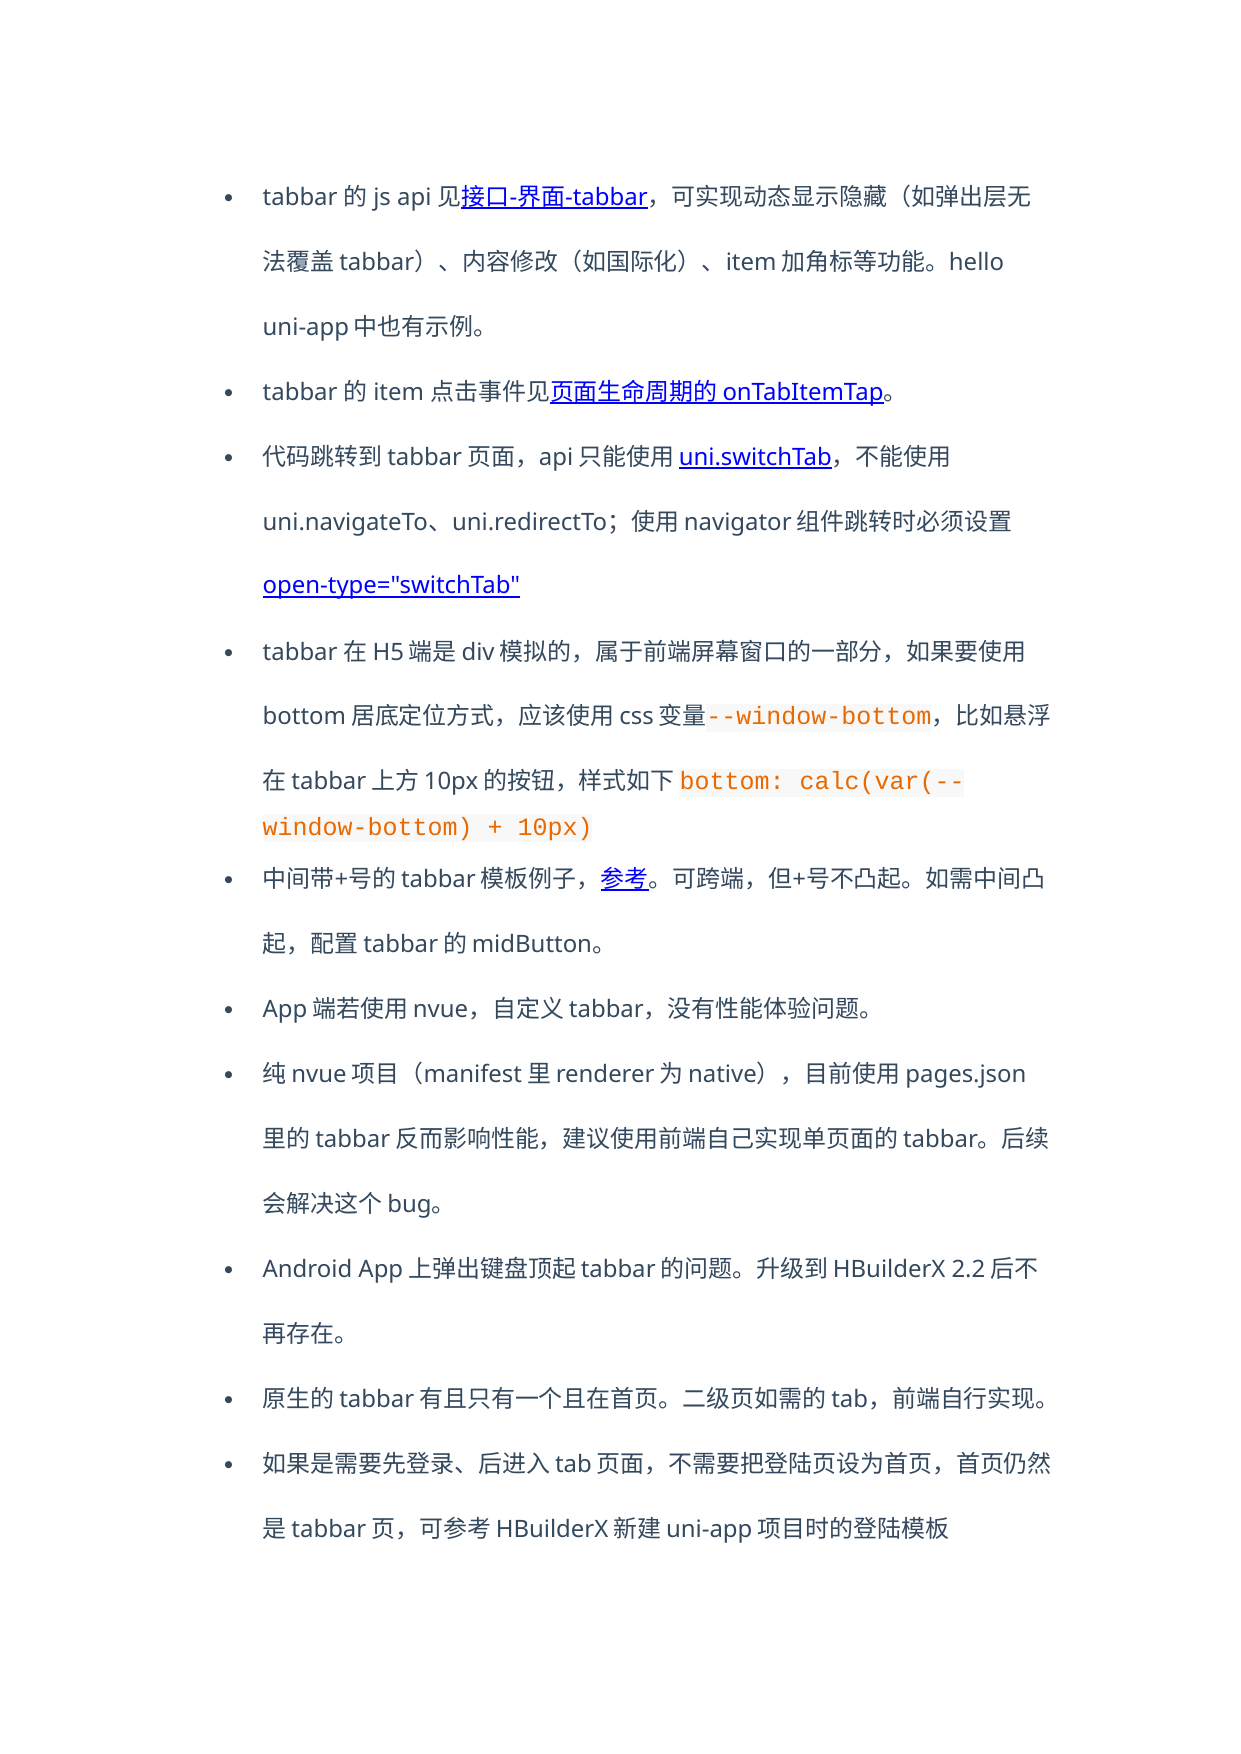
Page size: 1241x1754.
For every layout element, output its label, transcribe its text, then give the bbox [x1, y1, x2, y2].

list tabbar 的 item 点击事件见页面生命周期的onTabItemTap。 [225, 357, 1053, 422]
list tabbar 在H5端是div模拟的，属于前端屏幕窗口的一部分，如果要使用bottom居底定位方式，应该使用css变量--window-bottom，比如悬浮在tabbar上方10px的按钮，样式如下bottom: calc(var(--window-bottom) + 10px) [225, 617, 1053, 844]
list Android App上弹出键盘顶起tabbar的问题。升级到HBuilderX 2.2后不再存在。 [225, 1234, 1053, 1364]
list App端若使用nvue，自定义tabbar，没有性能体验问题。 [225, 974, 1053, 1039]
list tabbar 的 js api 见接口-界面-tabbar，可实现动态显示隐藏（如弹出层无法覆盖tabbar）、内容修改（如国际化）、item加角标等功能。hello uni-app中也有示例。 [225, 162, 1053, 357]
list 原生的tabbar有且只有一个且在首页。二级页如需的tab，前端自行实现。 [225, 1364, 1053, 1429]
list 代码跳转到tabbar页面，api只能使用uni.switchTab，不能使用uni.navigateTo、uni.redirectTo；使用navigator组件跳转时必须设置open-type="switchTab" [225, 422, 1053, 617]
list 纯nvue项目（manifest里renderer为native），目前使用pages.json里的tabbar反而影响性能，建议使用前端自己实现单页面的tabbar。后续会解决这个bug。 [225, 1039, 1053, 1234]
list 中间带+号的tabbar模板例子，参考。可跨端，但+号不凸起。如需中间凸起，配置tabbar的midButton。 [225, 844, 1053, 974]
list 如果是需要先登录、后进入tab页面，不需要把登陆页设为首页，首页仍然是tabbar页，可参考HBuilderX新建uni-app项目时的登陆模板 [225, 1429, 1053, 1559]
